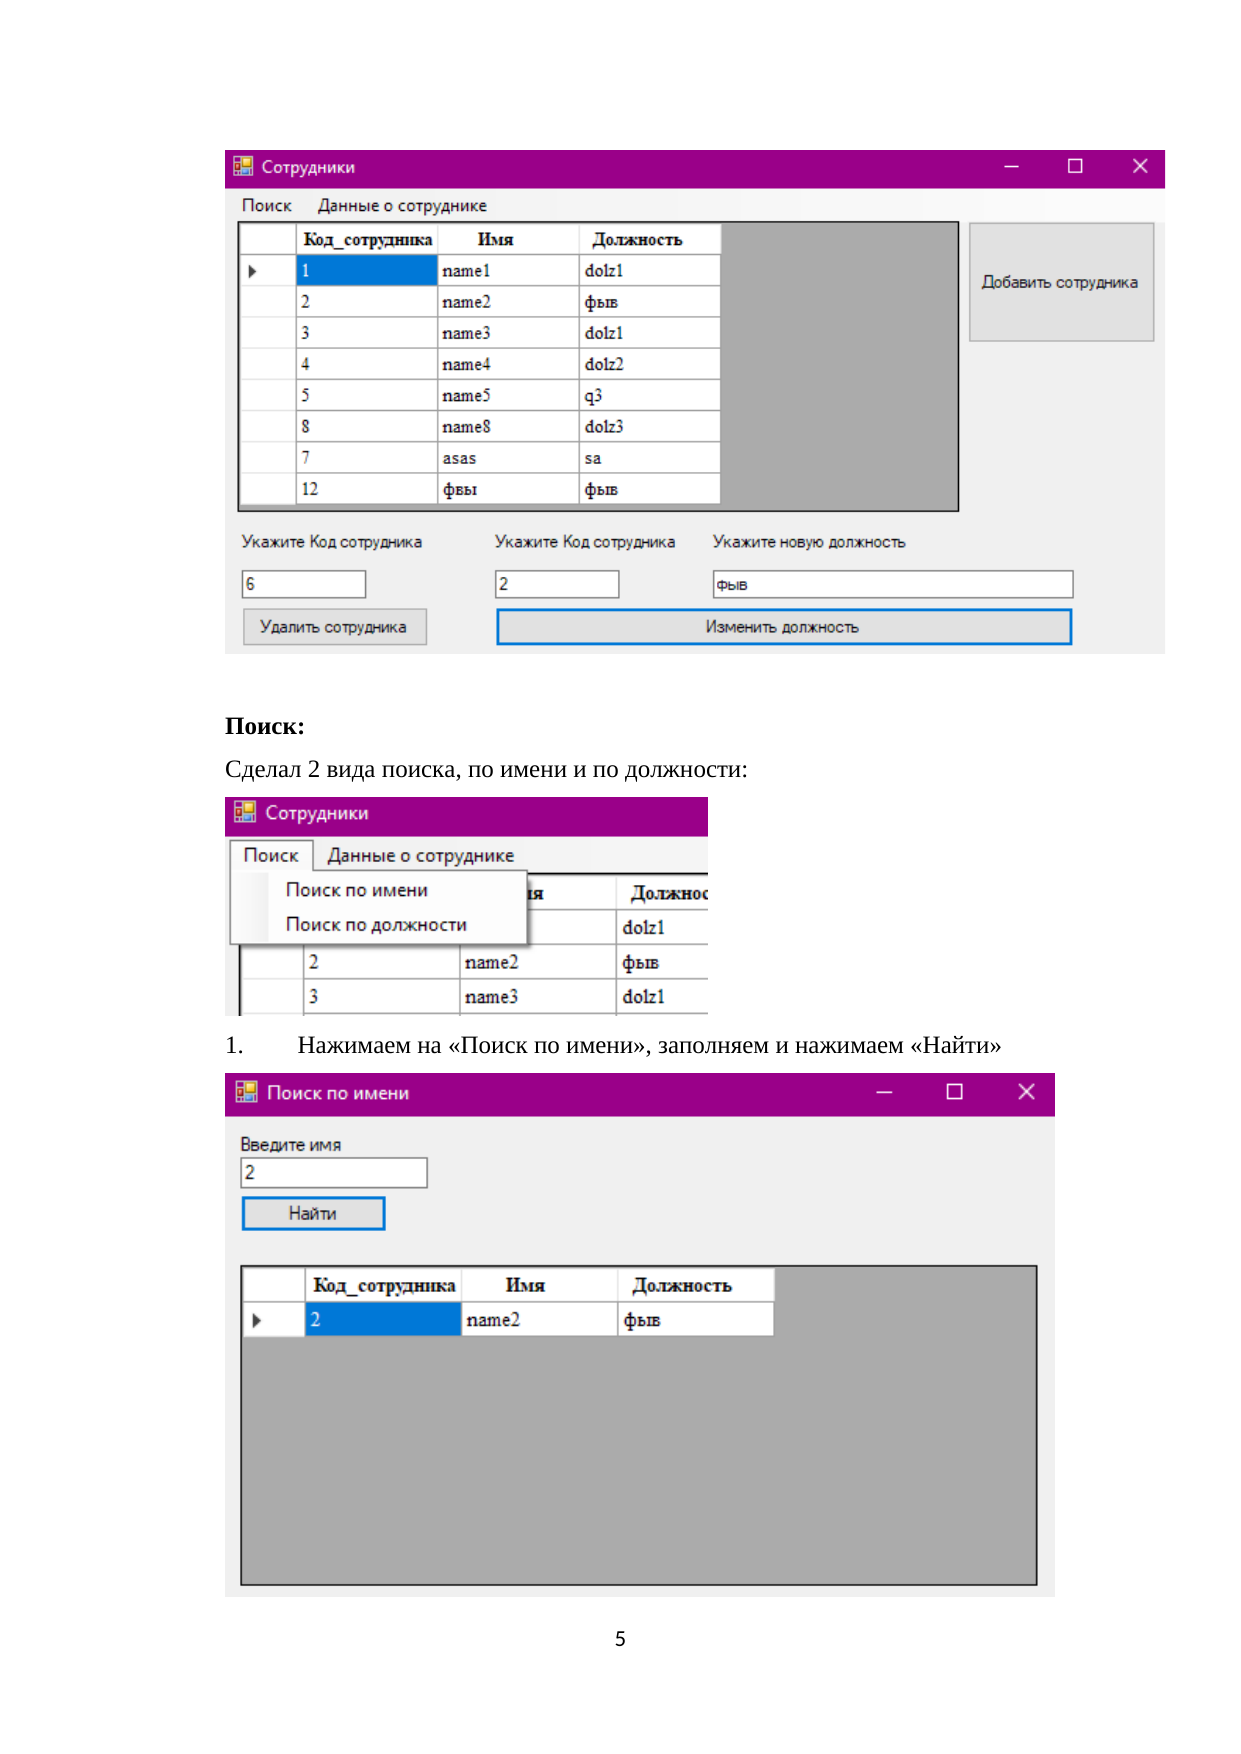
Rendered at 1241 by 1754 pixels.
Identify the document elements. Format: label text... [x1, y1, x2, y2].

picture [225, 150, 1166, 654]
picture [225, 797, 708, 1016]
text Поиск: [150, 711, 1090, 739]
picture [225, 1073, 1055, 1597]
list Нажимаем на «Поиск по имени», заполняем и нажимаем «Найти» [150, 1030, 1090, 1059]
text Сделал 2 вида поиска, по имени и по должности: [150, 754, 1090, 783]
